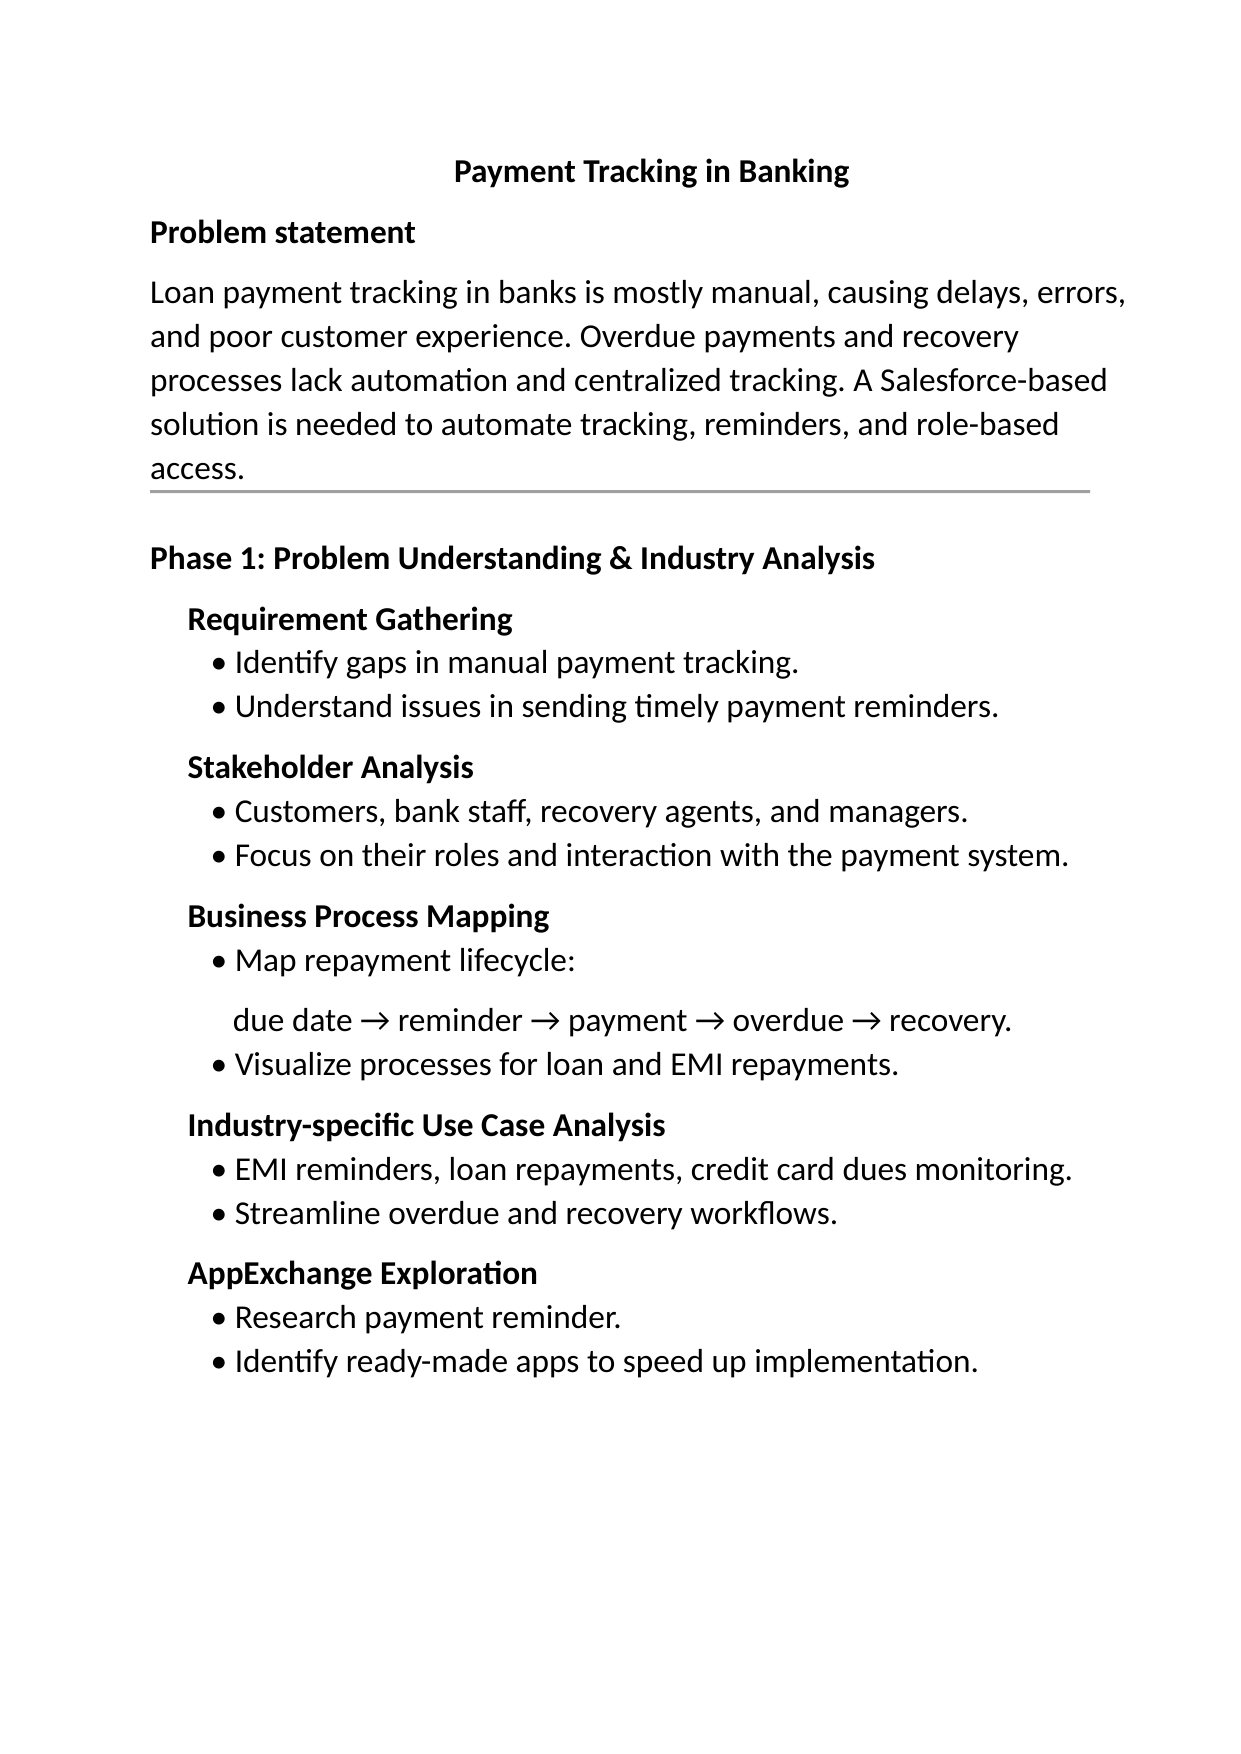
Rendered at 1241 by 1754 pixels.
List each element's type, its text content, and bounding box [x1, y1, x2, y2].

text Problem statement [150, 211, 1153, 251]
text AppExchange Exploration • Research payment reminder. • Identify ready-made apps to speed up implementation. [187, 1252, 1153, 1381]
text Industry-specific Use Case Analysis • EMI reminders, loan repayments, credit card dues monitoring. • Streamline overdue and recovery workflows. [187, 1104, 1153, 1232]
text due date → reminder → payment → overdue → recovery. • Visualize processes for loan and EMI repayments. [187, 999, 1153, 1084]
text Requirement Gathering • Identify gaps in manual payment tracking. • Understand issues in sending timely payment reminders. [187, 597, 1153, 726]
text Business Process Mapping • Map repayment lifecycle: [187, 894, 1153, 979]
text Payment Tracking in Banking [150, 150, 1153, 191]
text Phase 1: Problem Understanding & Industry Analysis [150, 537, 1153, 578]
text Stakeholder Analysis • Customers, bank staff, recovery agents, and managers. • Focus on their roles and interaction with the payment system. [187, 746, 1153, 875]
text Loan payment tracking in banks is mostly manual, causing delays, errors, and poor customer experience. Overdue payments and recovery processes lack automation and centralized tracking. A Salesforce-based solution is needed to automate tracking, reminders, and role-based access. [150, 271, 1153, 518]
